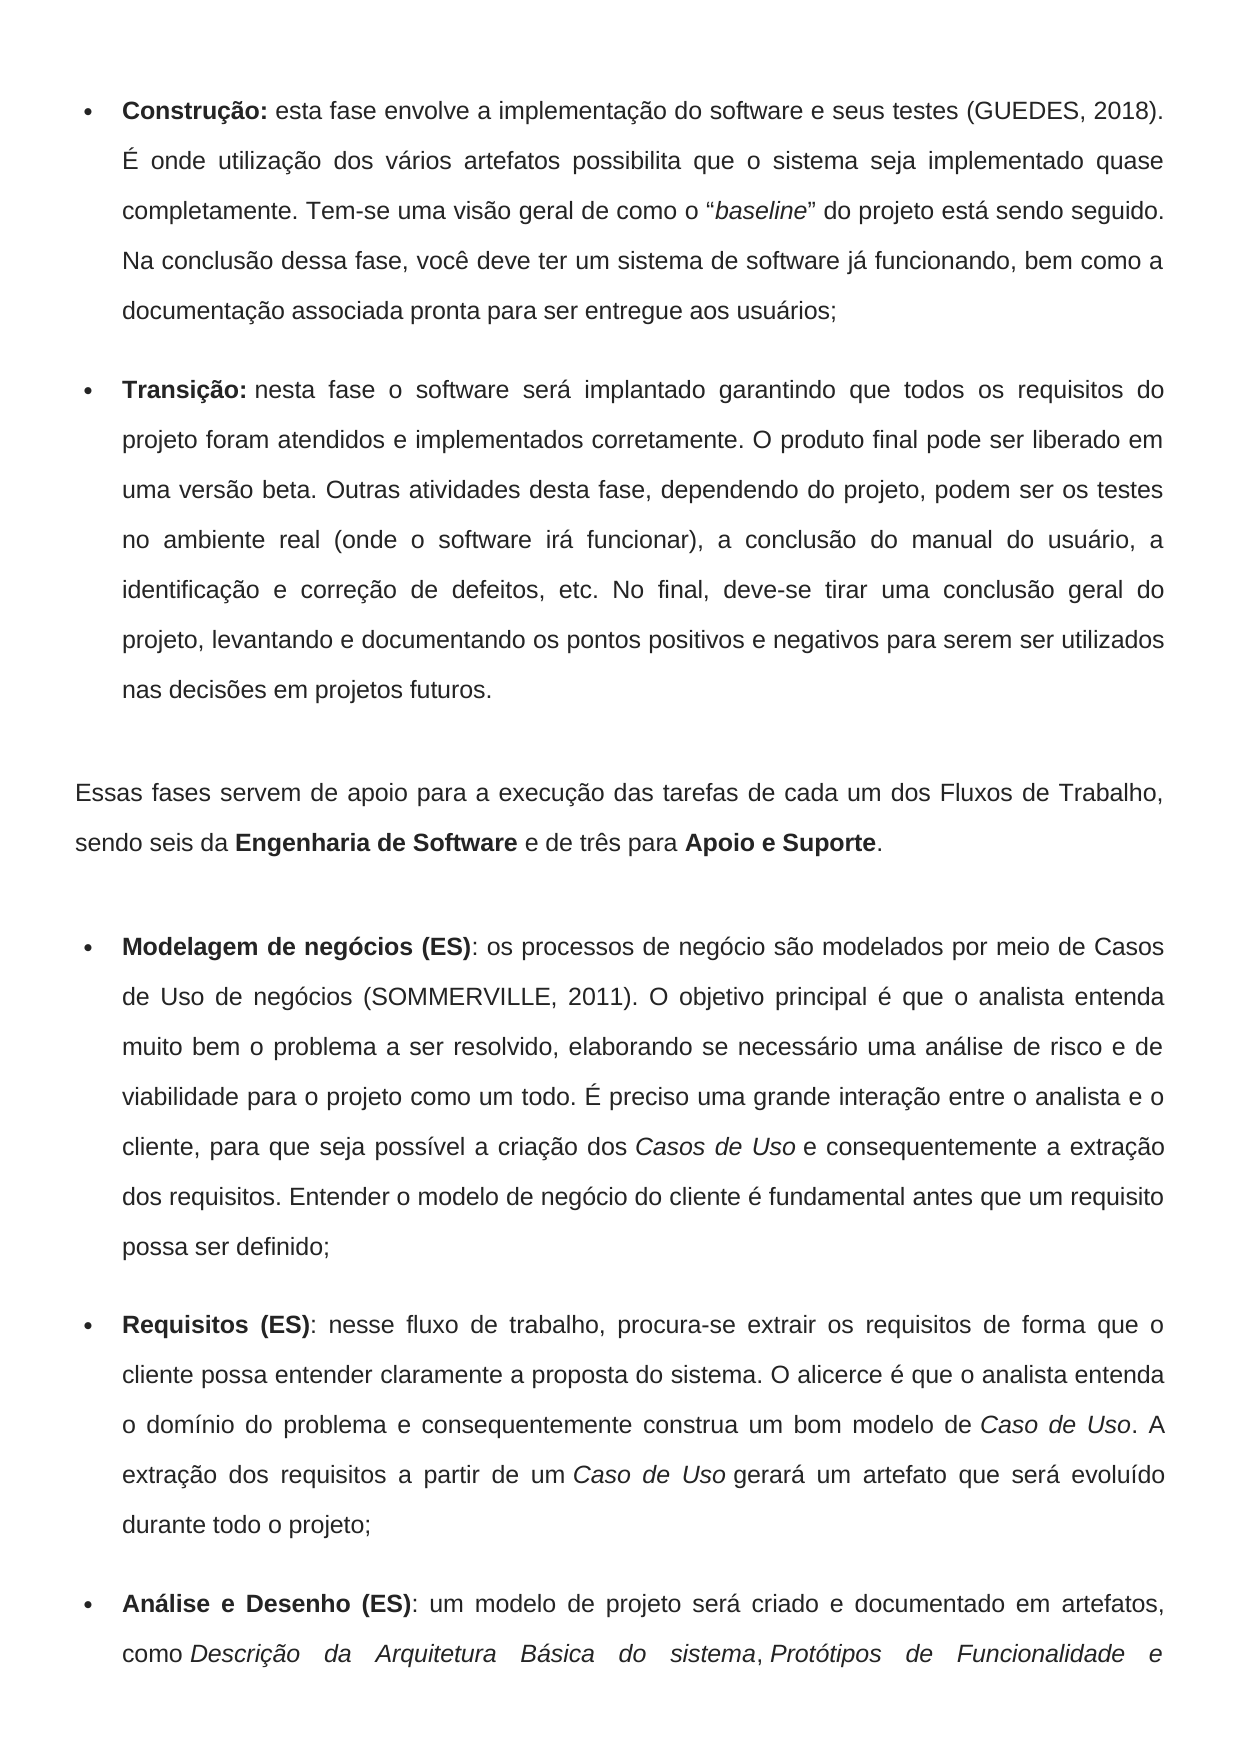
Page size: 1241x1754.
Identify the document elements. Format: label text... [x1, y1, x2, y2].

list Construção: esta fase envolve a implementação do software e seus testes (GUEDES, 2018). É onde utilização dos vários artefatos possibilita que o sistema seja implementado quase completamente. Tem-se uma visão geral de como o “baseline” do projeto está sendo seguido. Na conclusão dessa fase, você deve ter um sistema de software já funcionando, bem como a documentação associada pronta para ser entregue aos usuários; [84, 75, 1165, 325]
text Essas fases servem de apoio para a execução das tarefas de cada um dos Fluxos de Trabalho, sendo seis da Engenharia de Software e de três para Apoio e Suporte. [75, 757, 1165, 857]
list Modelagem de negócios (ES): os processos de negócio são modelados por meio de Casos de Uso de negócios (SOMMERVILLE, 2011). O objetivo principal é que o analista entenda muito bem o problema a ser resolvido, elaborando se necessário uma análise de risco e de viabilidade para o projeto como um todo. É preciso uma grande interação entre o analista e o cliente, para que seja possível a criação dos Casos de Uso e consequentemente a extração dos requisitos. Entender o modelo de negócio do cliente é fundamental antes que um requisito possa ser definido; [84, 911, 1165, 1261]
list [84, 1568, 1165, 1668]
list Requisitos (ES): nesse fluxo de trabalho, procura-se extrair os requisitos de forma que o cliente possa entender claramente a proposta do sistema. O alicerce é que o analista entenda o domínio do problema e consequentemente construa um bom modelo de Caso de Uso. A extração dos requisitos a partir de um Caso de Uso gerará um artefato que será evoluído durante todo o projeto; [84, 1289, 1165, 1539]
list Transição: nesta fase o software será implantado garantindo que todos os requisitos do projeto foram atendidos e implementados corretamente. O produto final pode ser liberado em uma versão beta. Outras atividades desta fase, dependendo do projeto, podem ser os testes no ambiente real (onde o software irá funcionar), a conclusão do manual do usuário, a identificação e correção de defeitos, etc. No final, deve-se tirar uma conclusão geral do projeto, levantando e documentando os pontos positivos e negativos para serem ser utilizados nas decisões em projetos futuros. [84, 353, 1165, 703]
